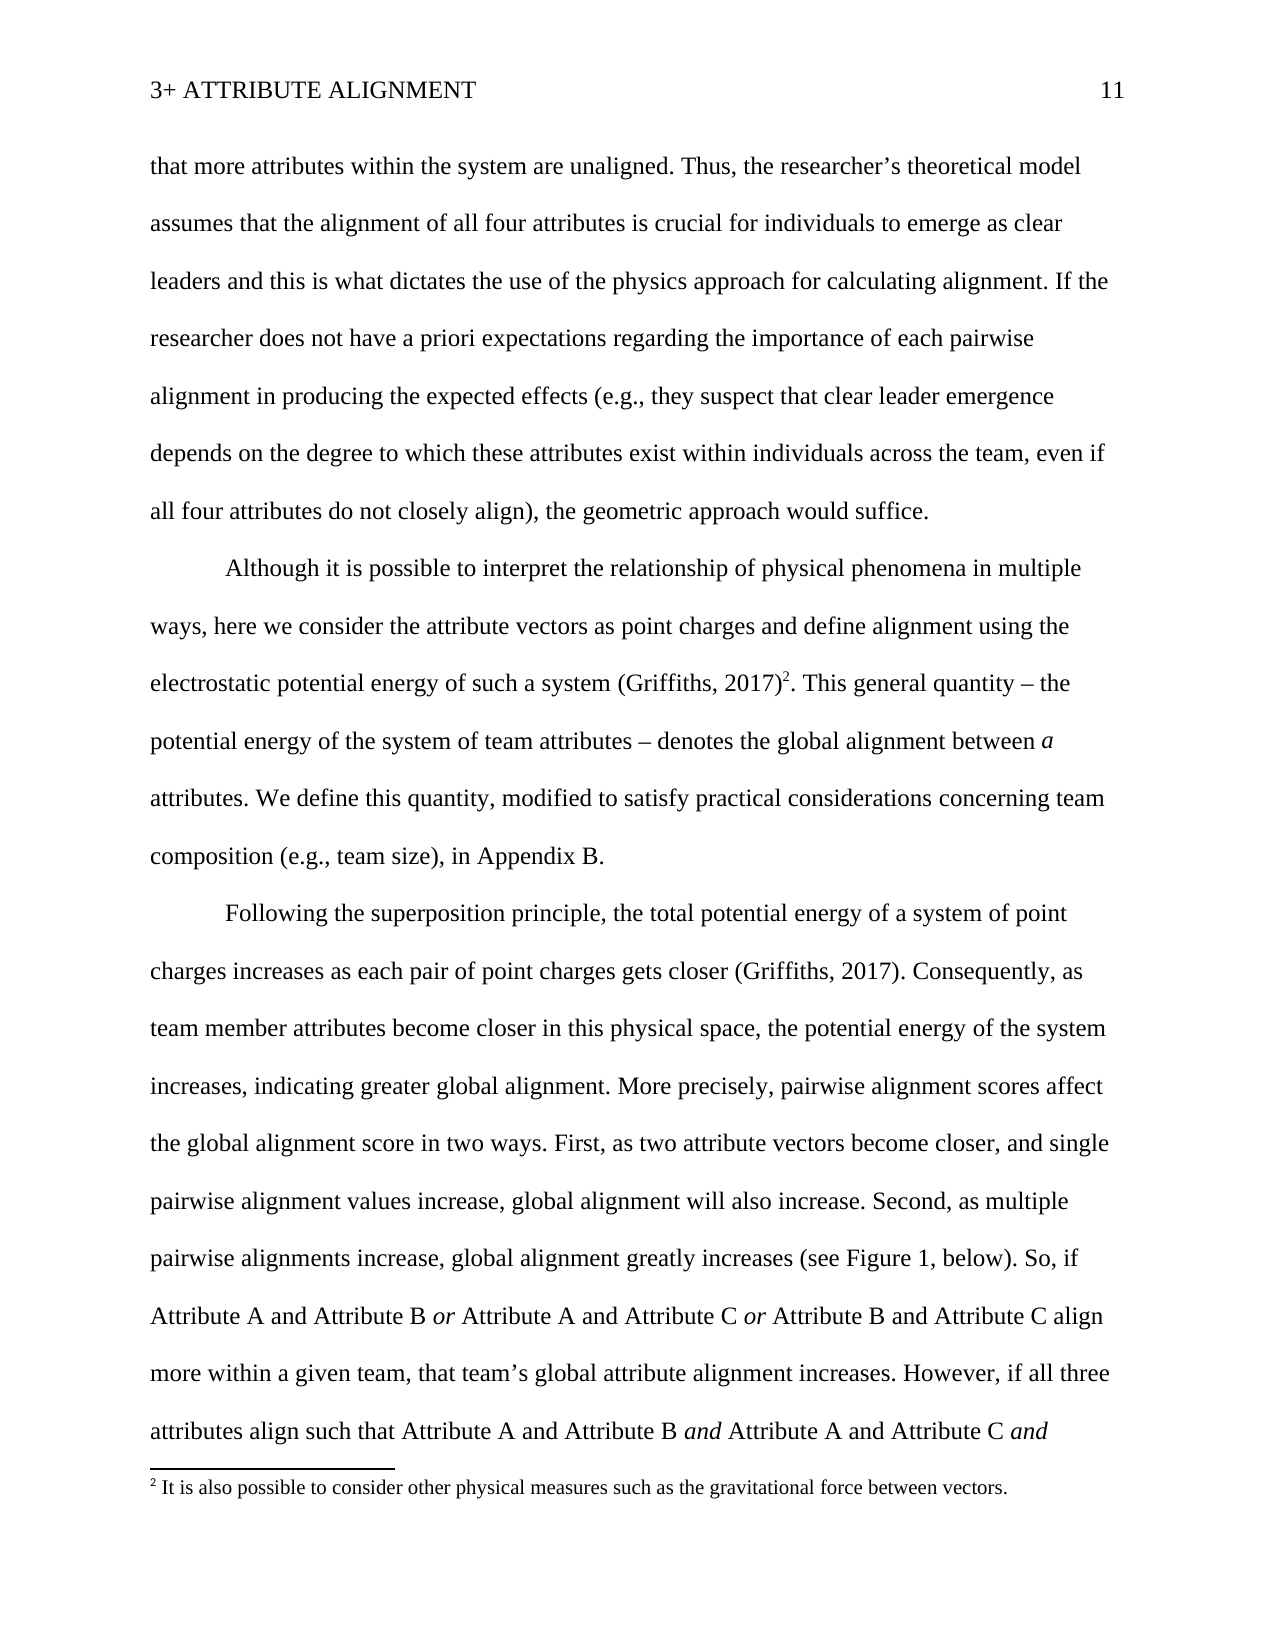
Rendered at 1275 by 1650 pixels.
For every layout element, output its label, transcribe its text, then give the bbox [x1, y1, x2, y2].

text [150, 151, 1125, 524]
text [150, 898, 1125, 1444]
text Although it is possible to interpret the relationship of physical phenomena in multiple ways, here we consider the attribute vectors as point charges and define alignment using the electrostatic potential energy of such a system (Griffiths, 2017). This general quantity – the potential energy of the system of team attributes – denotes the global alignment between attributes. We define this quantity, modified to satisfy practical considerations concerning team composition (e.g., team size), in Appendix B. [150, 553, 1125, 869]
